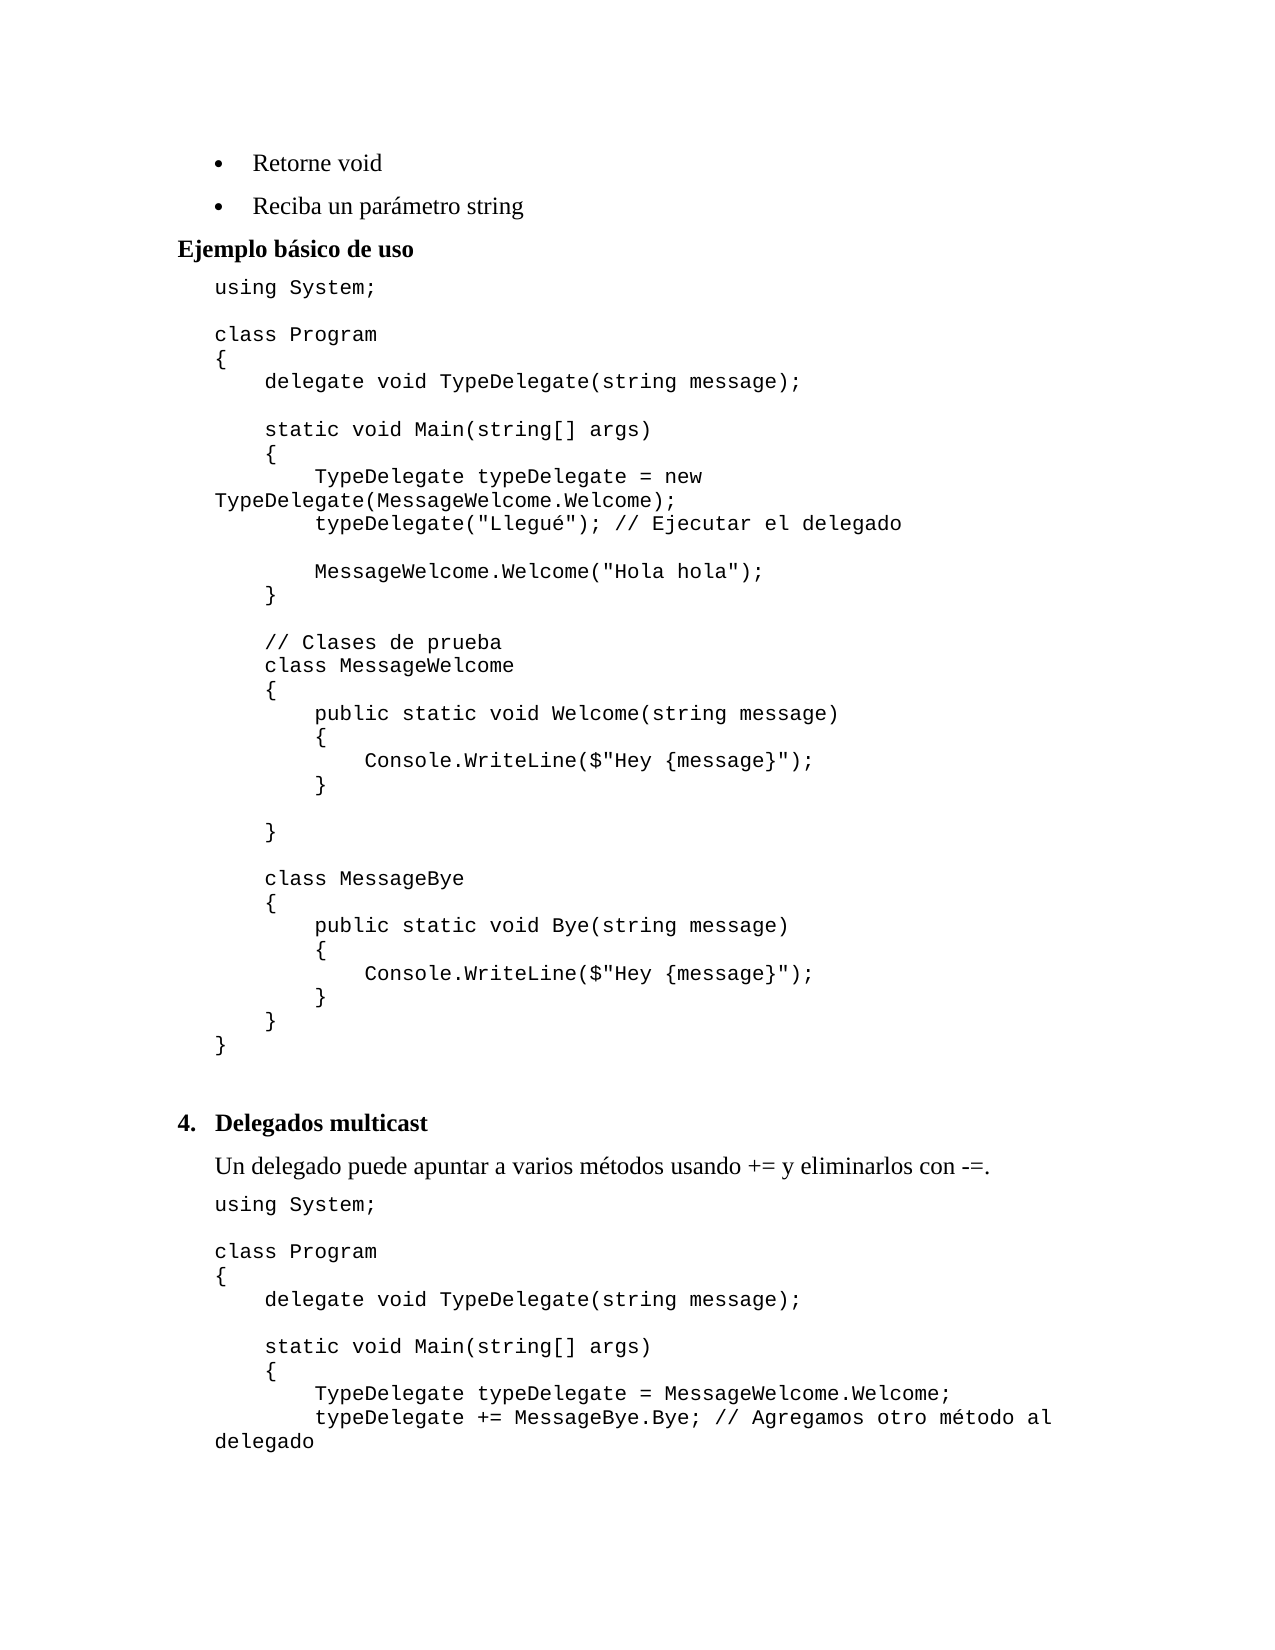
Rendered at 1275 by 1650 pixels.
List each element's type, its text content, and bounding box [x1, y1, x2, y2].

text } [214, 986, 1098, 1010]
text } [214, 821, 1098, 844]
text public static void Welcome(string message) [214, 703, 1098, 726]
text } [214, 1034, 1098, 1057]
text Console.WriteLine($"Hey {message}"); [214, 963, 1098, 986]
text typeDelegate("Llegué"); // Ejecutar el delegado [214, 513, 1098, 537]
text using System; [214, 1194, 1098, 1218]
text // Clases de prueba [214, 632, 1098, 655]
list Delegados multicast [177, 1108, 1098, 1137]
text TypeDelegate typeDelegate = MessageWelcome.Welcome; [214, 1383, 1098, 1407]
text delegate void TypeDelegate(string message); [214, 372, 1098, 395]
list Reciba un parámetro string [215, 191, 1098, 219]
text { [214, 892, 1098, 915]
text class Program [214, 324, 1098, 348]
text { [214, 348, 1098, 372]
text delegate void TypeDelegate(string message); [214, 1289, 1098, 1312]
text { [214, 442, 1098, 466]
text { [214, 679, 1098, 703]
text static void Main(string[] args) [214, 1336, 1098, 1360]
text class MessageWelcome [214, 655, 1098, 679]
text } [214, 1010, 1098, 1034]
text } [214, 773, 1098, 797]
text { [214, 726, 1098, 750]
text using System; [214, 277, 1098, 301]
text { [214, 939, 1098, 963]
text Un delegado puede apuntar a varios métodos usando += y eliminarlos con -=. [177, 1151, 1098, 1180]
text { [214, 1360, 1098, 1383]
text { [214, 1265, 1098, 1289]
list Retorne void [215, 148, 1098, 176]
text typeDelegate += MessageBye.Bye; // Agregamos otro método al delegado [214, 1407, 1098, 1454]
text class MessageBye [214, 868, 1098, 892]
text Ejemplo básico de uso [177, 234, 1098, 263]
text TypeDelegate typeDelegate = new TypeDelegate(MessageWelcome.Welcome); [214, 466, 1098, 513]
text } [214, 584, 1098, 608]
text public static void Bye(string message) [214, 915, 1098, 939]
text class Program [214, 1241, 1098, 1265]
text MessageWelcome.Welcome("Hola hola"); [214, 561, 1098, 584]
text static void Main(string[] args) [214, 419, 1098, 442]
text Console.WriteLine($"Hey {message}"); [214, 750, 1098, 773]
